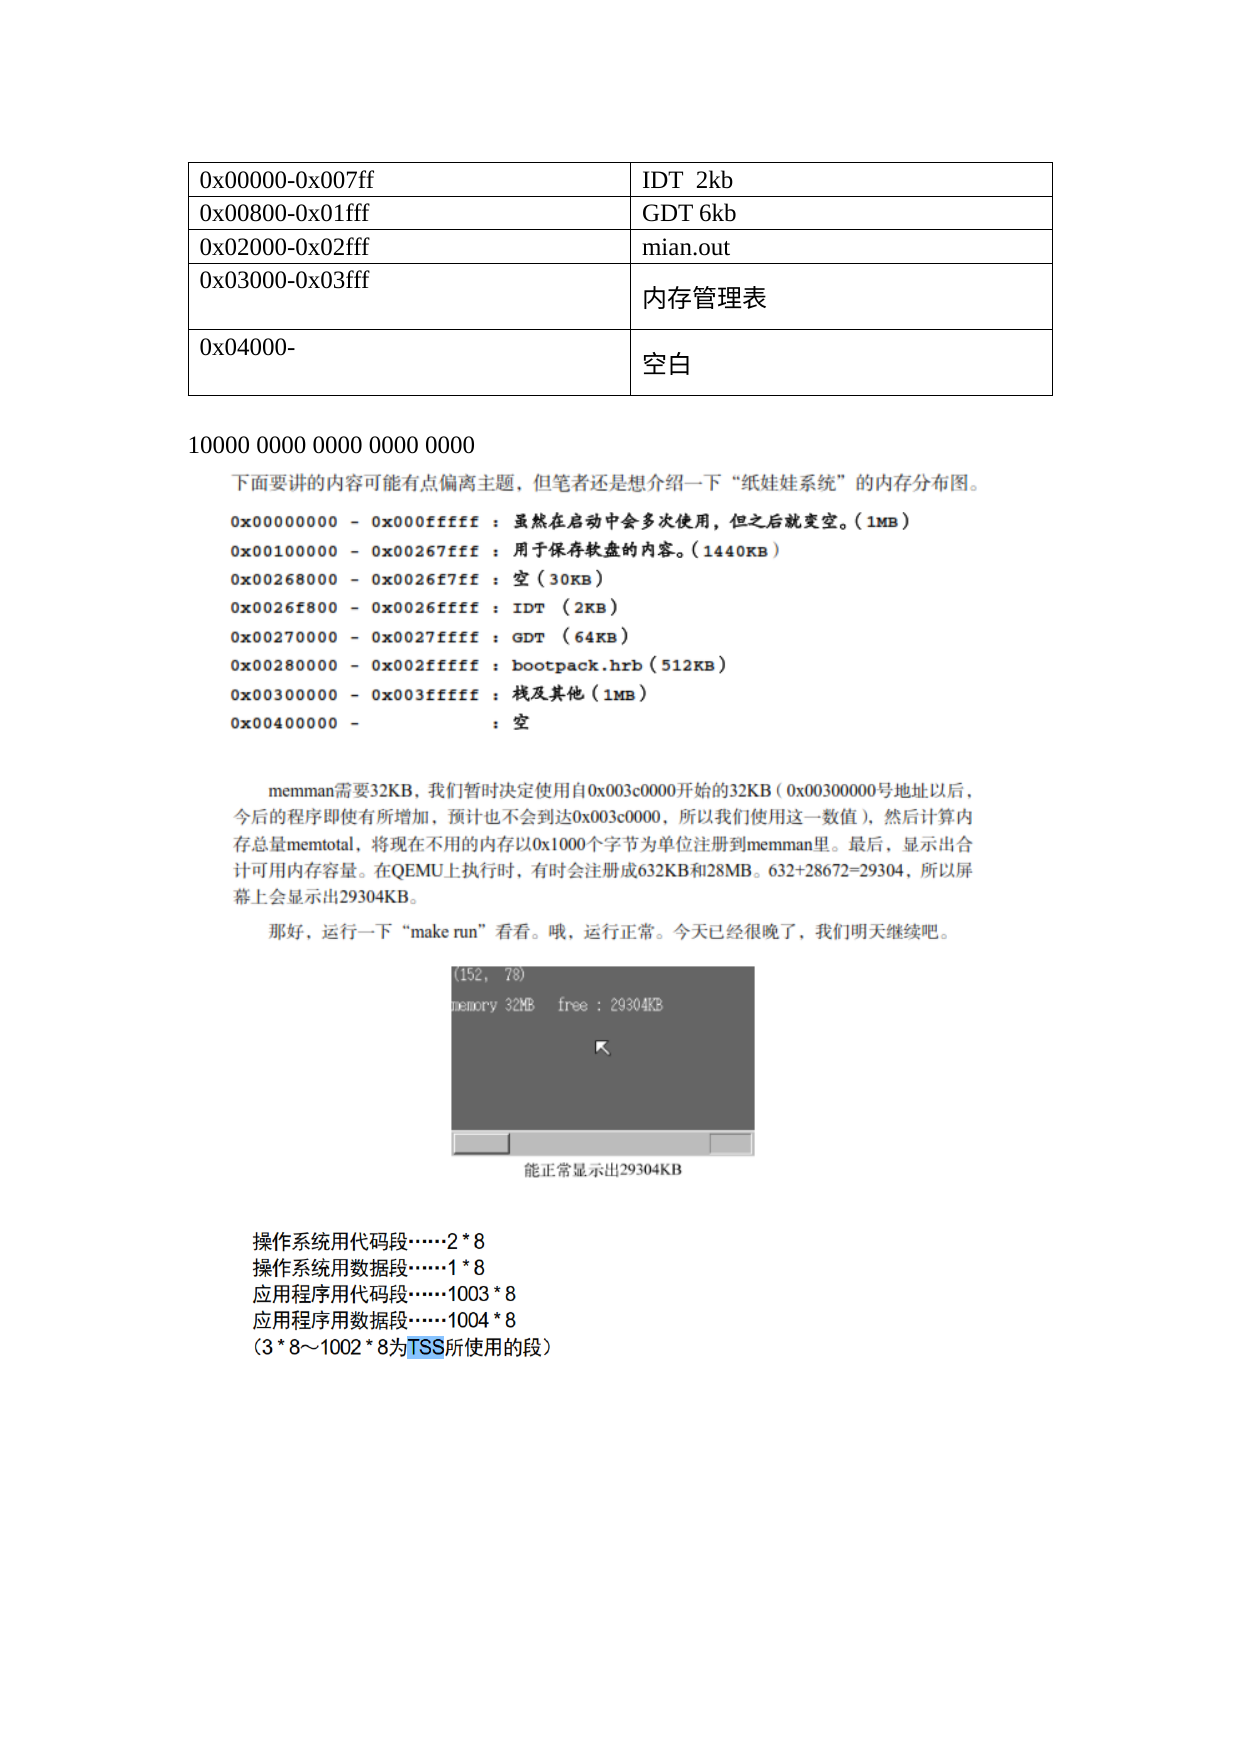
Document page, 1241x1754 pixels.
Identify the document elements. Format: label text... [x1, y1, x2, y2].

table_cell 0x02000-0x02fff [189, 230, 630, 263]
table_cell 0x03000-0x03fff [189, 264, 630, 329]
table_cell GDT 6kb [631, 197, 1052, 229]
text 10000 0000 0000 0000 0000 [187, 428, 1053, 460]
picture [187, 460, 1053, 746]
table_cell 内存管理表 [631, 264, 1052, 329]
table_cell 0x00800-0x01fff [189, 197, 630, 229]
table_header 0x00000-0x007ff [189, 163, 630, 196]
table_cell 空白 [631, 330, 1052, 395]
picture [187, 1208, 1053, 1367]
table_header IDT 2kb [631, 163, 1052, 196]
table_cell mian.out [631, 230, 1052, 263]
table_cell 0x04000- [189, 330, 630, 395]
picture [187, 753, 1053, 1195]
